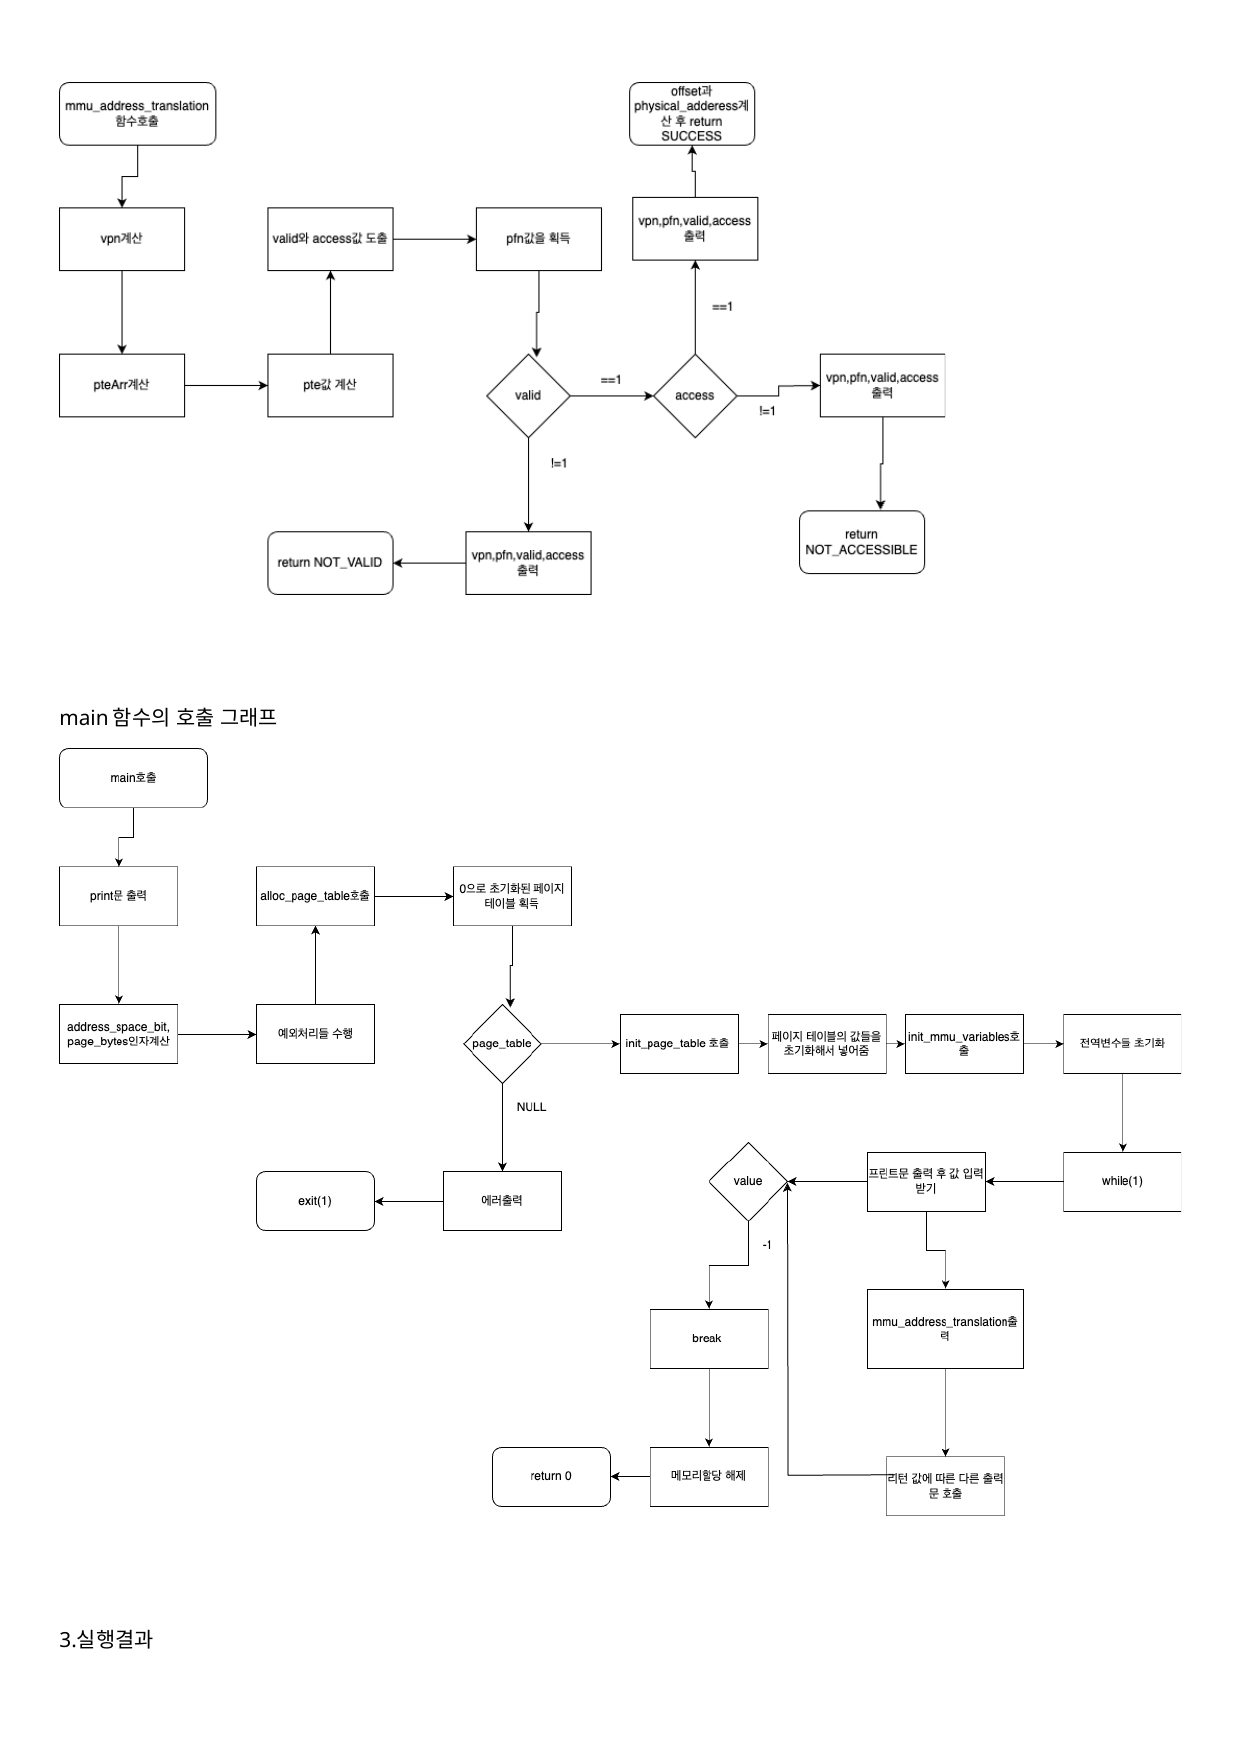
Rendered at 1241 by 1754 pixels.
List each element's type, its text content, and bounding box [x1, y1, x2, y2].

text 3.실행결과 [59, 1623, 1181, 1653]
text main함수의 호출 그래프 [59, 701, 1181, 732]
picture [59, 82, 946, 595]
picture [59, 748, 1182, 1516]
